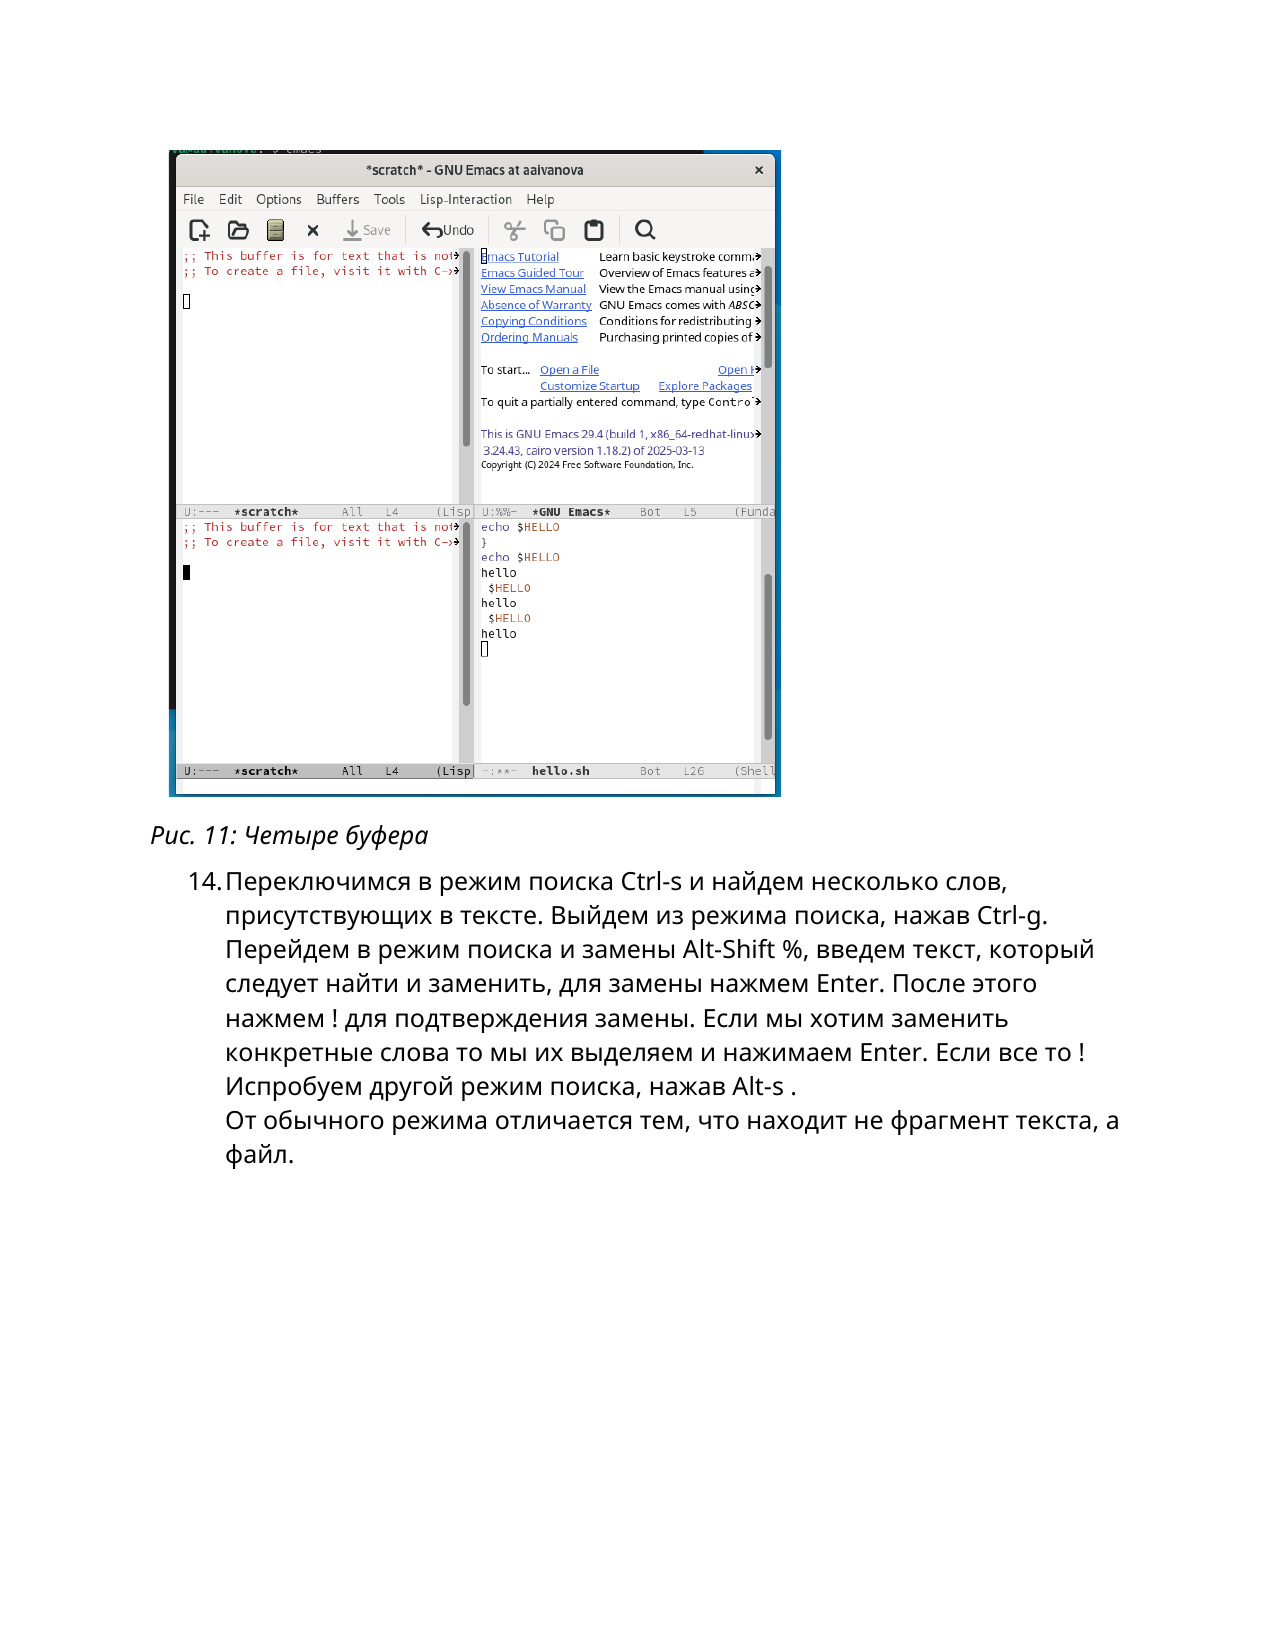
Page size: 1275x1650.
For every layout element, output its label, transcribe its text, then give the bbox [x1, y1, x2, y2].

picture [168, 150, 782, 797]
text Рис. 11: Четыре буфера [150, 817, 1125, 851]
list Переключимся в режим поиска Ctrl-s и найдем несколько слов, присутствующих в тексте. Выйдем из режима поиска, нажав Ctrl-g. Перейдем в режим поиска и замены Alt-Shift %, введем текст, который следует найти и заменить, для замены нажмем Enter. После этого нажмем ! для подтверждения замены. Если мы хотим заменить конкретные слова то мы их выделяем и нажимаем Enter. Если все то ! Испробуем другой режим поиска, нажав Alt-s . От обычного режима отличается тем, что находит не фрагмент текста, а файл. [187, 864, 1125, 1171]
